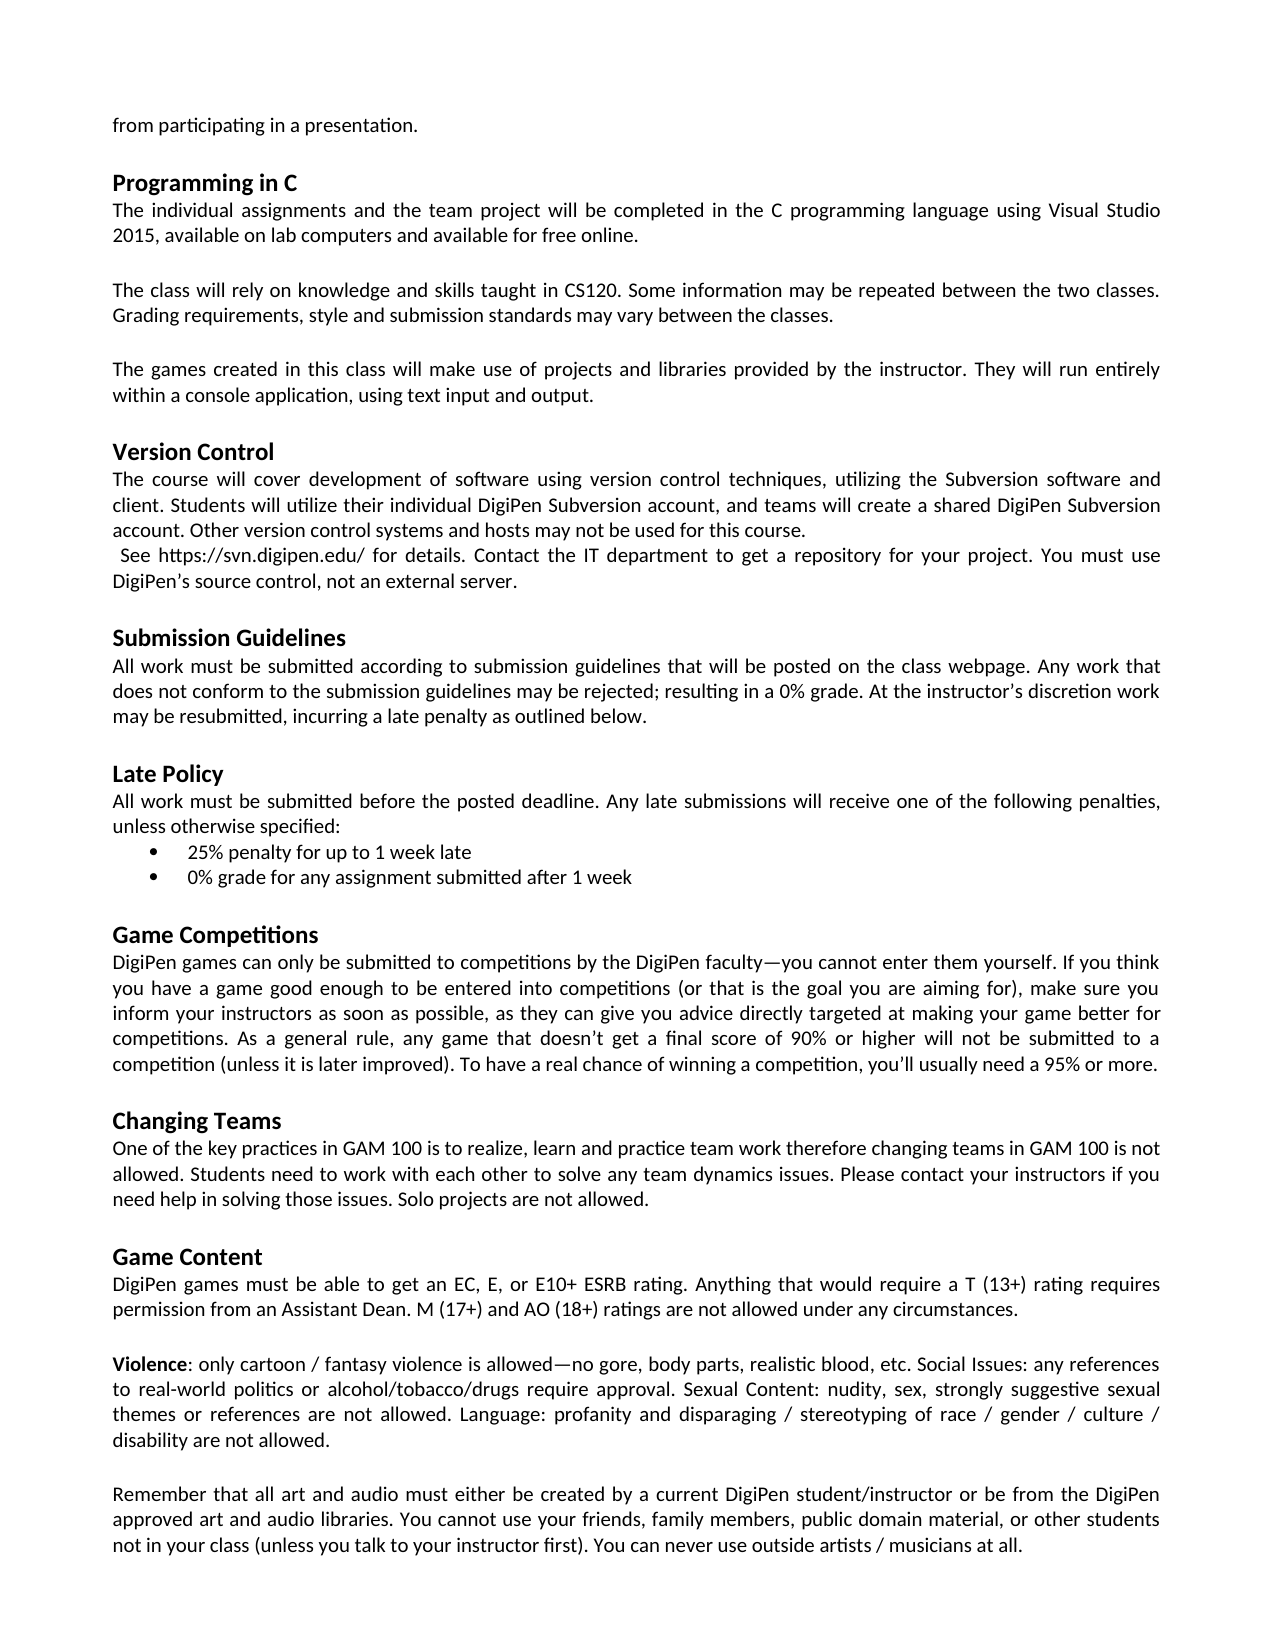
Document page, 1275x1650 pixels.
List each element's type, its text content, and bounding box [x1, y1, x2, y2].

text DigiPen games can only be submitted to competitions by the DigiPen faculty—you cannot enter them yourself. If you think you have a game good enough to be entered into competitions (or that is the goal you are aiming for), make sure you inform your instructors as soon as possible, as they can give you advice directly targeted at making your game better for competitions. As a general rule, any game that doesn’t get a final score of 90% or higher will not be submitted to a competition (unless it is later improved). To have a real chance of winning a competition, you’ll usually need a 95% or more. [112, 949, 1162, 1076]
list 25% penalty for up to 1 week late [150, 839, 1162, 864]
text The course will cover development of software using version control techniques, utilizing the Subversion software and client. Students will utilize their individual DigiPen Subversion account, and teams will create a shared DigiPen Subversion account. Other version control systems and hosts may not be used for this course. [112, 466, 1162, 543]
text Programming in C [112, 167, 1162, 197]
text Remember that all art and audio must either be created by a current DigiPen student/instructor or be from the DigiPen approved art and audio libraries. You cannot use your friends, family members, public domain material, or other students not in your class (unless you talk to your instructor first). You can never use outside artists / musicians at all. [112, 1481, 1162, 1557]
text All work must be submitted according to submission guidelines that will be posted on the class webpage. Any work that does not conform to the submission guidelines may be rejected; resulting in a 0% grade. At the instructor’s discretion work may be resubmitted, incurring a late penalty as outlined below. [112, 653, 1162, 729]
text The class will rely on knowledge and skills taught in CS120. Some information may be repeated between the two classes. Grading requirements, style and submission standards may vary between the classes. [112, 277, 1162, 328]
text See https://svn.digipen.edu/ for details. Contact the IT department to get a repository for your project. You must use DigiPen’s source control, not an external server. [112, 543, 1162, 593]
text Game Competitions [112, 919, 1162, 949]
list 0% grade for any assignment submitted after 1 week [150, 864, 1162, 890]
text Changing Teams [112, 1105, 1162, 1136]
text All work must be submitted before the posted deadline. Any late submissions will receive one of the following penalties, unless otherwise specified: [112, 788, 1162, 839]
text Late Policy [112, 758, 1162, 788]
text Game Content [112, 1241, 1162, 1271]
text Submission Guidelines [112, 622, 1162, 653]
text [112, 112, 1162, 138]
text Violence: only cartoon / fantasy violence is allowed—no gore, body parts, realistic blood, etc. Social Issues: any references to real-world politics or alcohol/tobacco/drugs require approval. Sexual Content: nudity, sex, strongly suggestive sexual themes or references are not allowed. Language: profanity and disparaging / stereotyping of race / gender / culture / disability are not allowed. [112, 1351, 1162, 1452]
text One of the key practices in GAM 100 is to realize, learn and practice team work therefore changing teams in GAM 100 is not allowed. Students need to work with each other to solve any team dynamics issues. Please contact your instructors if you need help in solving those issues. Solo projects are not allowed. [112, 1136, 1162, 1212]
text DigiPen games must be able to get an EC, E, or E10+ ESRB rating. Anything that would require a T (13+) rating requires permission from an Assistant Dean. M (17+) and AO (18+) ratings are not allowed under any circumstances. [112, 1271, 1162, 1322]
text The individual assignments and the team project will be completed in the C programming language using Visual Studio 2015, available on lab computers and available for free online. [112, 197, 1162, 248]
text The games created in this class will make use of projects and libraries provided by the instructor. They will run entirely within a console application, using text input and output. [112, 356, 1162, 407]
text Version Control [112, 436, 1162, 466]
